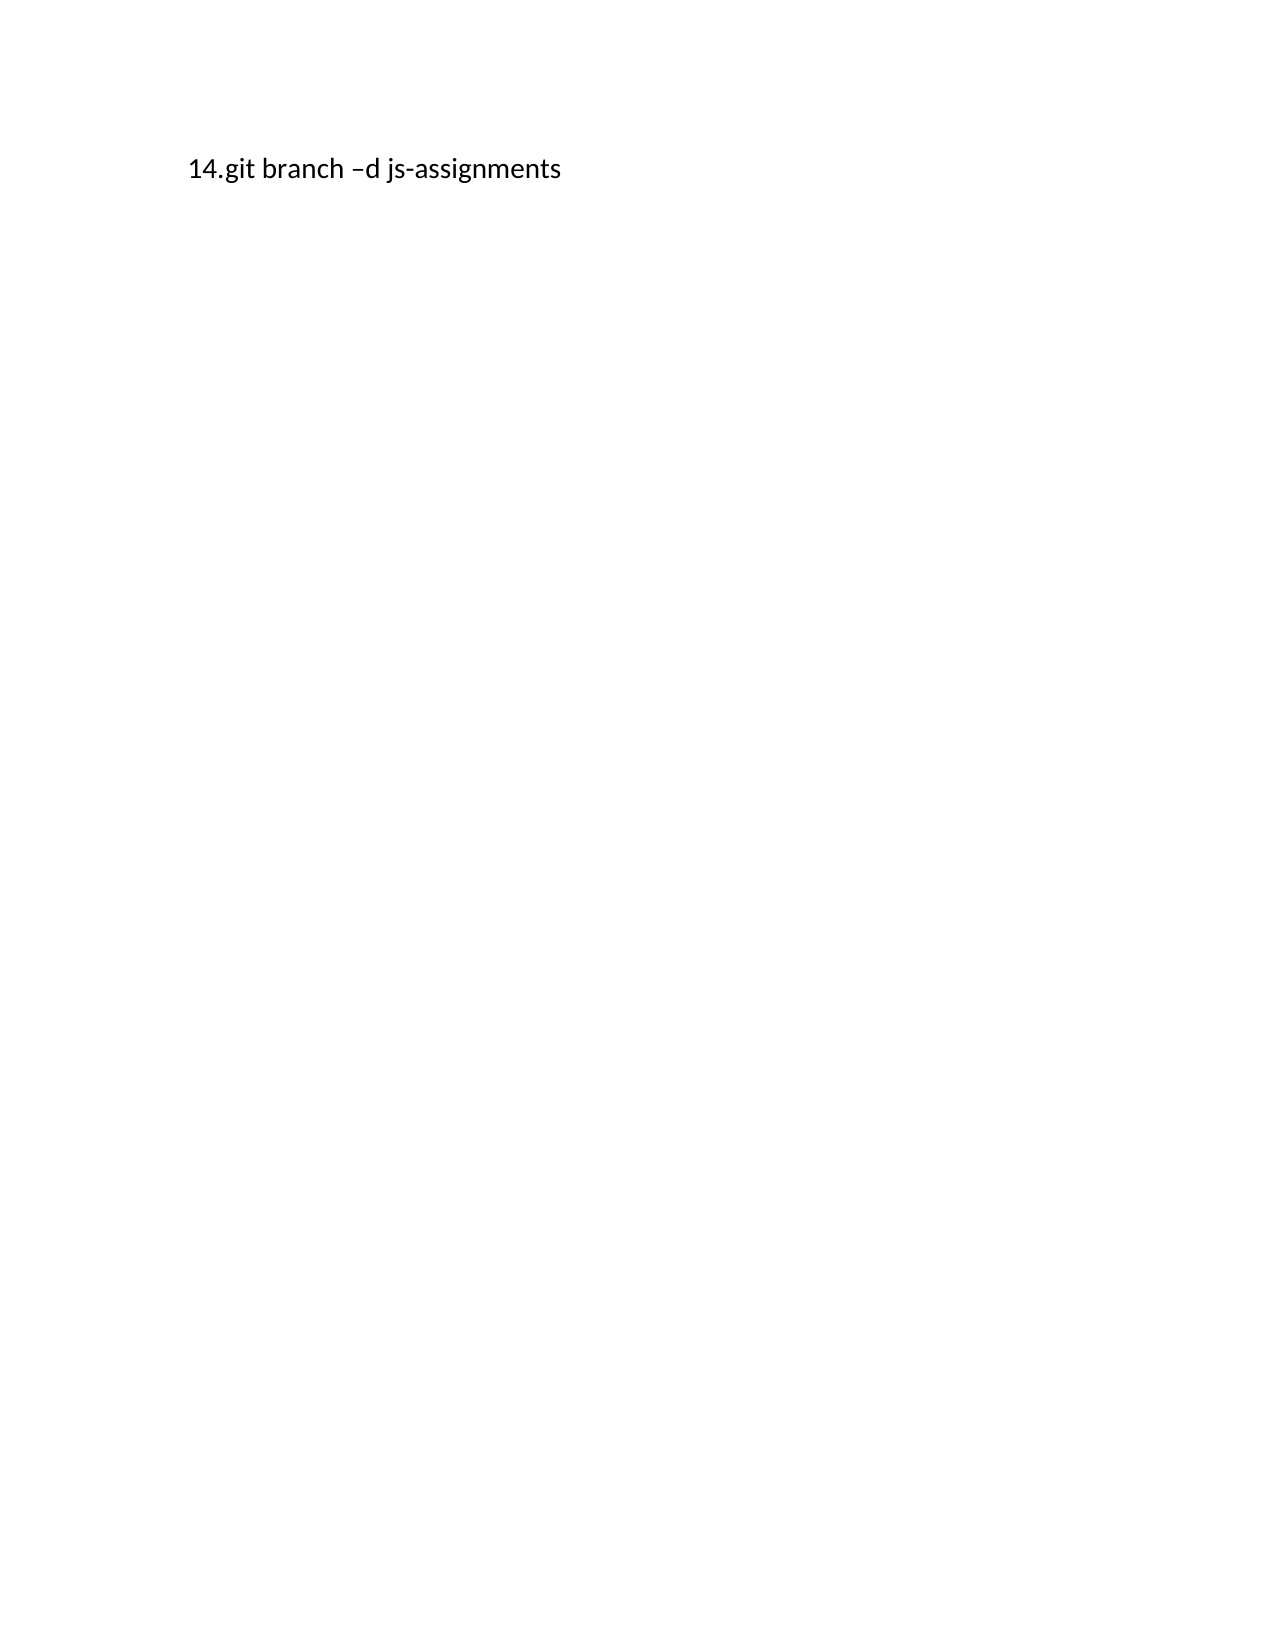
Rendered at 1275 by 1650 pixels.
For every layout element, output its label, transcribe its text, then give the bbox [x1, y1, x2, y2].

list git branch –d js-assignments [187, 150, 1125, 186]
